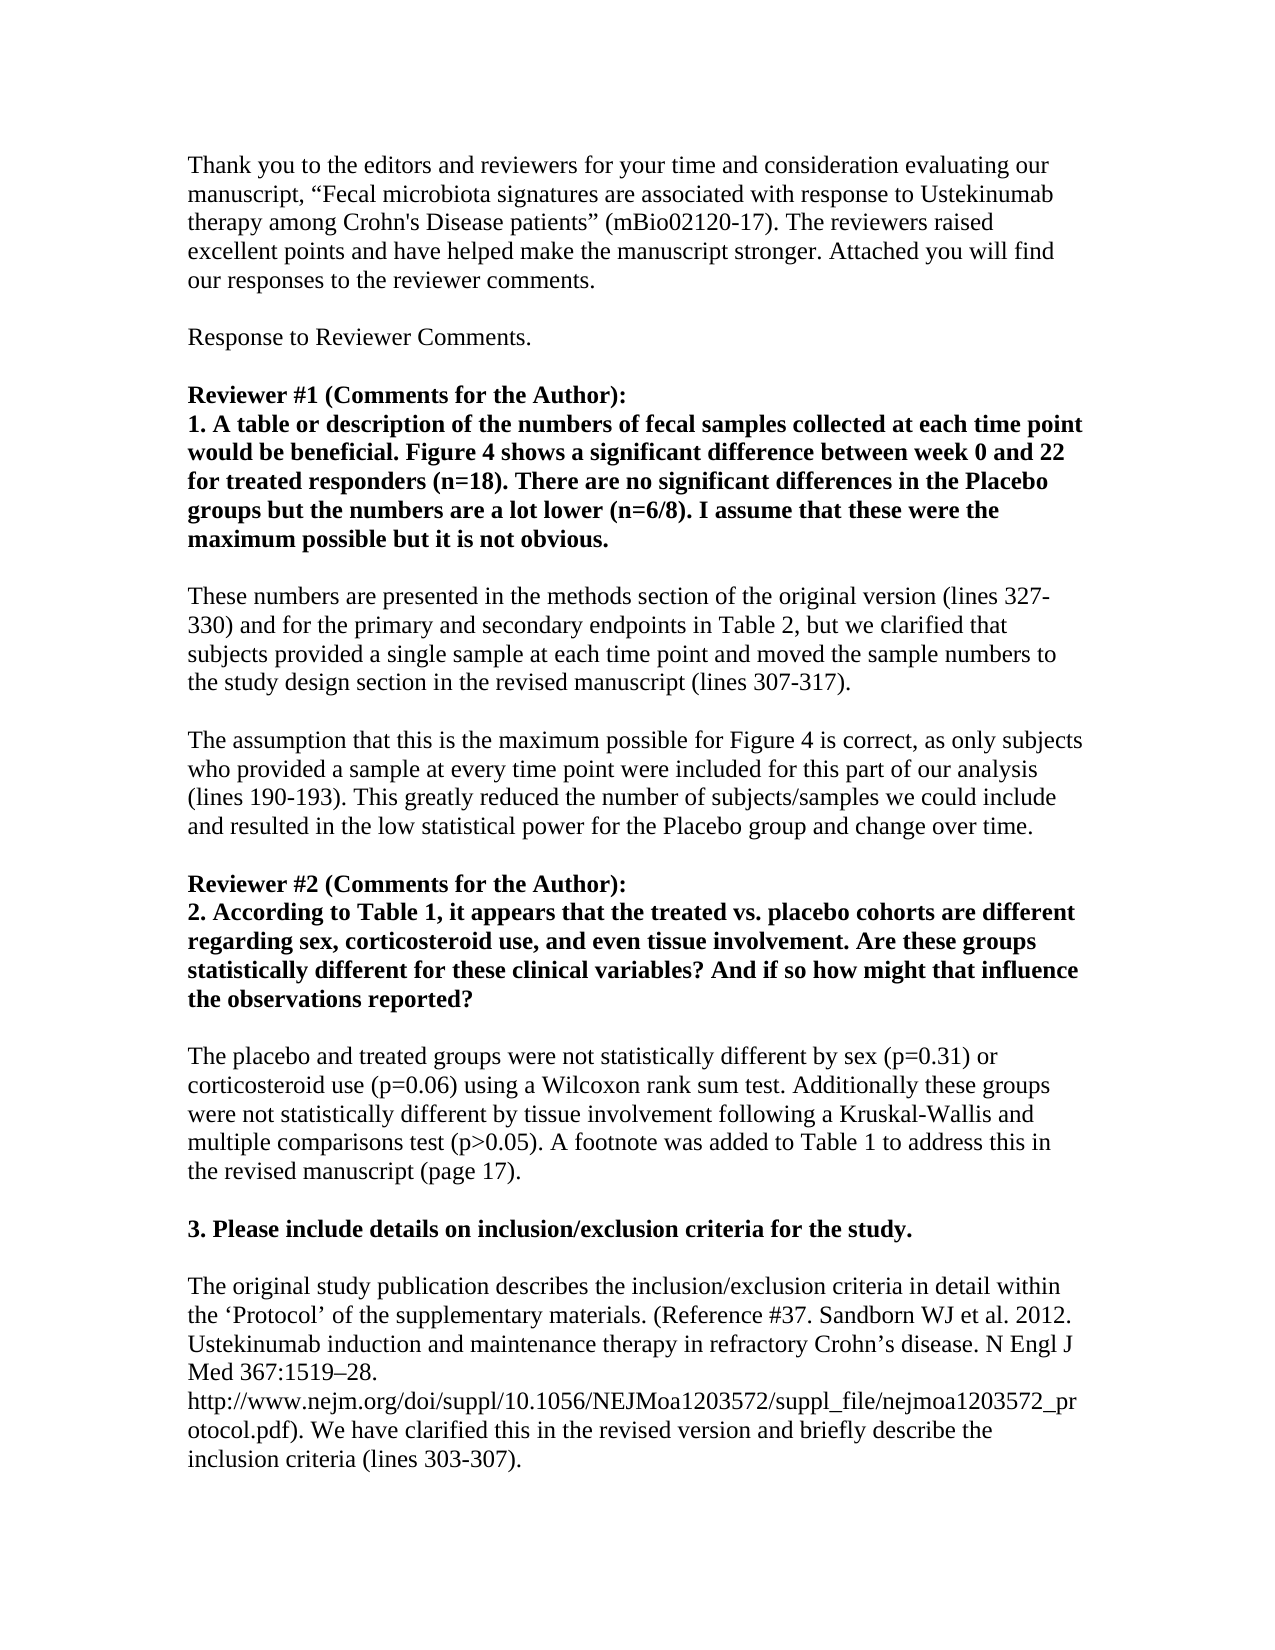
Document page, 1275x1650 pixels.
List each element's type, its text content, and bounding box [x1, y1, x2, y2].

text The placebo and treated groups were not statistically different by sex (p=0.31) or corticosteroid use (p=0.06) using a Wilcoxon rank sum test. Additionally these groups were not statistically different by tissue involvement following a Kruskal-Wallis and multiple comparisons test (p>0.05). A footnote was added to Table 1 to address this in the revised manuscript (page 17). [187, 1041, 1087, 1185]
text 3. Please include details on inclusion/exclusion criteria for the study. [187, 1185, 1087, 1242]
text The assumption that this is the maximum possible for Figure 4 is correct, as only subjects who provided a sample at every time point were included for this part of our analysis (lines 190-193). This greatly reduced the number of subjects/samples we could include and resulted in the low statistical power for the Placebo group and change over time. [187, 725, 1087, 840]
text Thank you to the editors and reviewers for your time and consideration evaluating our manuscript, “Fecal microbiota signatures are associated with response to Ustekinumab therapy among Crohn's Disease patients” (mBio02120-17). The reviewers raised excellent points and have helped make the manuscript stronger. Attached you will find our responses to the reviewer comments. Response to Reviewer Comments. Reviewer #1 (Comments for the Author): 1. A table or description of the numbers of fecal samples collected at each time point would be beneficial. Figure 4 shows a significant difference between week 0 and 22 for treated responders (n=18). There are no significant differences in the Placebo groups but the numbers are a lot lower (n=6/8). I assume that these were the maximum possible but it is not obvious. [187, 150, 1087, 552]
text The original study publication describes the inclusion/exclusion criteria in detail within the ‘Protocol’ of the supplementary materials. (Reference #37. Sandborn WJ et al. 2012. Ustekinumab induction and maintenance therapy in refractory Crohn’s disease. N Engl J Med 367:1519–28. http://www.nejm.org/doi/suppl/10.1056/NEJMoa1203572/suppl_file/nejmoa1203572_protocol.pdf). We have clarified this in the revised version and briefly describe the inclusion criteria (lines 303-307). [187, 1271, 1087, 1472]
text These numbers are presented in the methods section of the original version (lines 327-330) and for the primary and secondary endpoints in Table 2, but we clarified that subjects provided a single sample at each time point and moved the sample numbers to the study design section in the revised manuscript (lines 307-317). [187, 581, 1087, 696]
text Reviewer #2 (Comments for the Author): 2. According to Table 1, it appears that the treated vs. placebo cohorts are different regarding sex, corticosteroid use, and even tissue involvement. Are these groups statistically different for these clinical variables? And if so how might that influence the observations reported? [187, 840, 1087, 1041]
